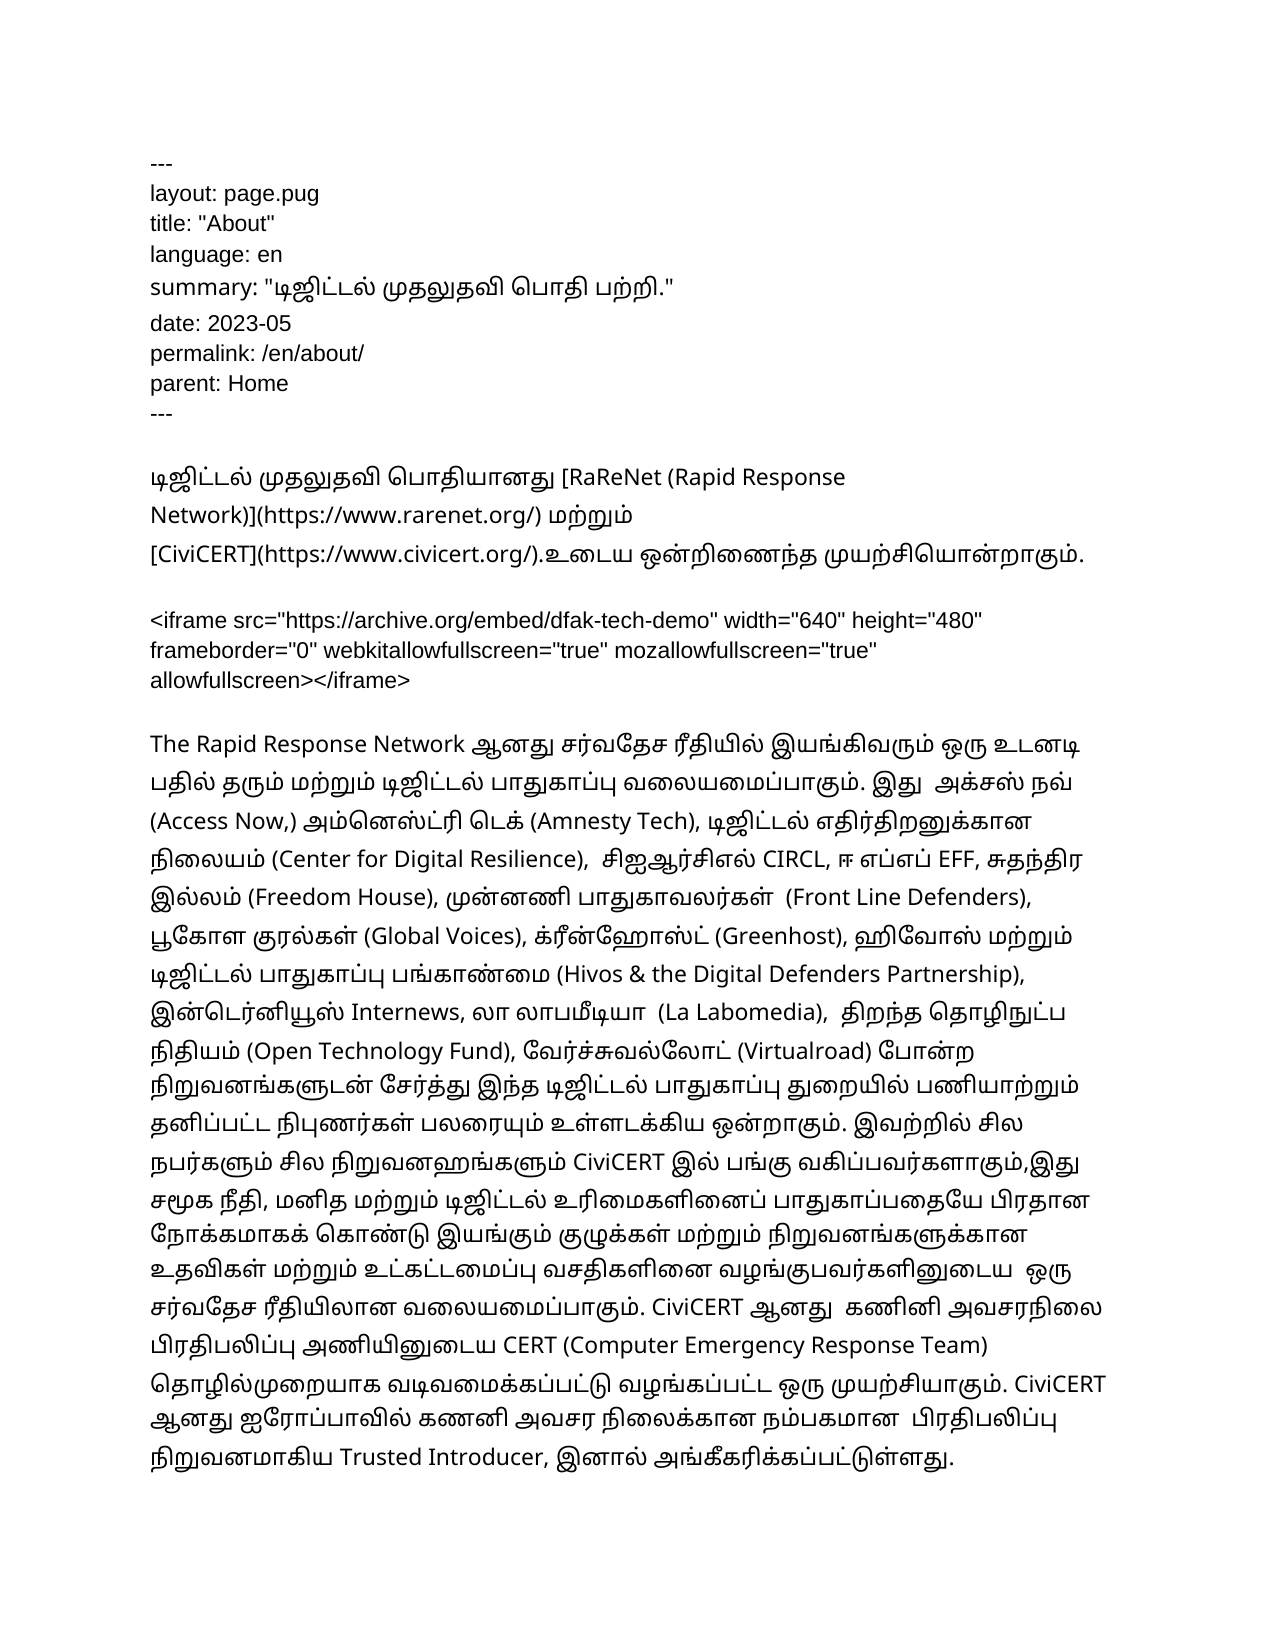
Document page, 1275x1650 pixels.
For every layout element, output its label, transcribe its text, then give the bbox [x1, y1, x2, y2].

text --- [150, 400, 1125, 427]
text <iframe src="https://archive.org/embed/dfak-tech-demo" width="640" height="480" frameborder="0" webkitallowfullscreen="true" mozallowfullscreen="true" allowfullscreen></iframe> [150, 607, 1125, 694]
text permalink: /en/about/ [150, 340, 1125, 366]
text title: "About" [150, 210, 1125, 237]
text date: 2023-05 [150, 310, 1125, 336]
text parent: Home [150, 370, 1125, 396]
text layout: page.pug [150, 180, 1125, 207]
text --- [150, 150, 1125, 176]
text language: en [150, 241, 1125, 267]
